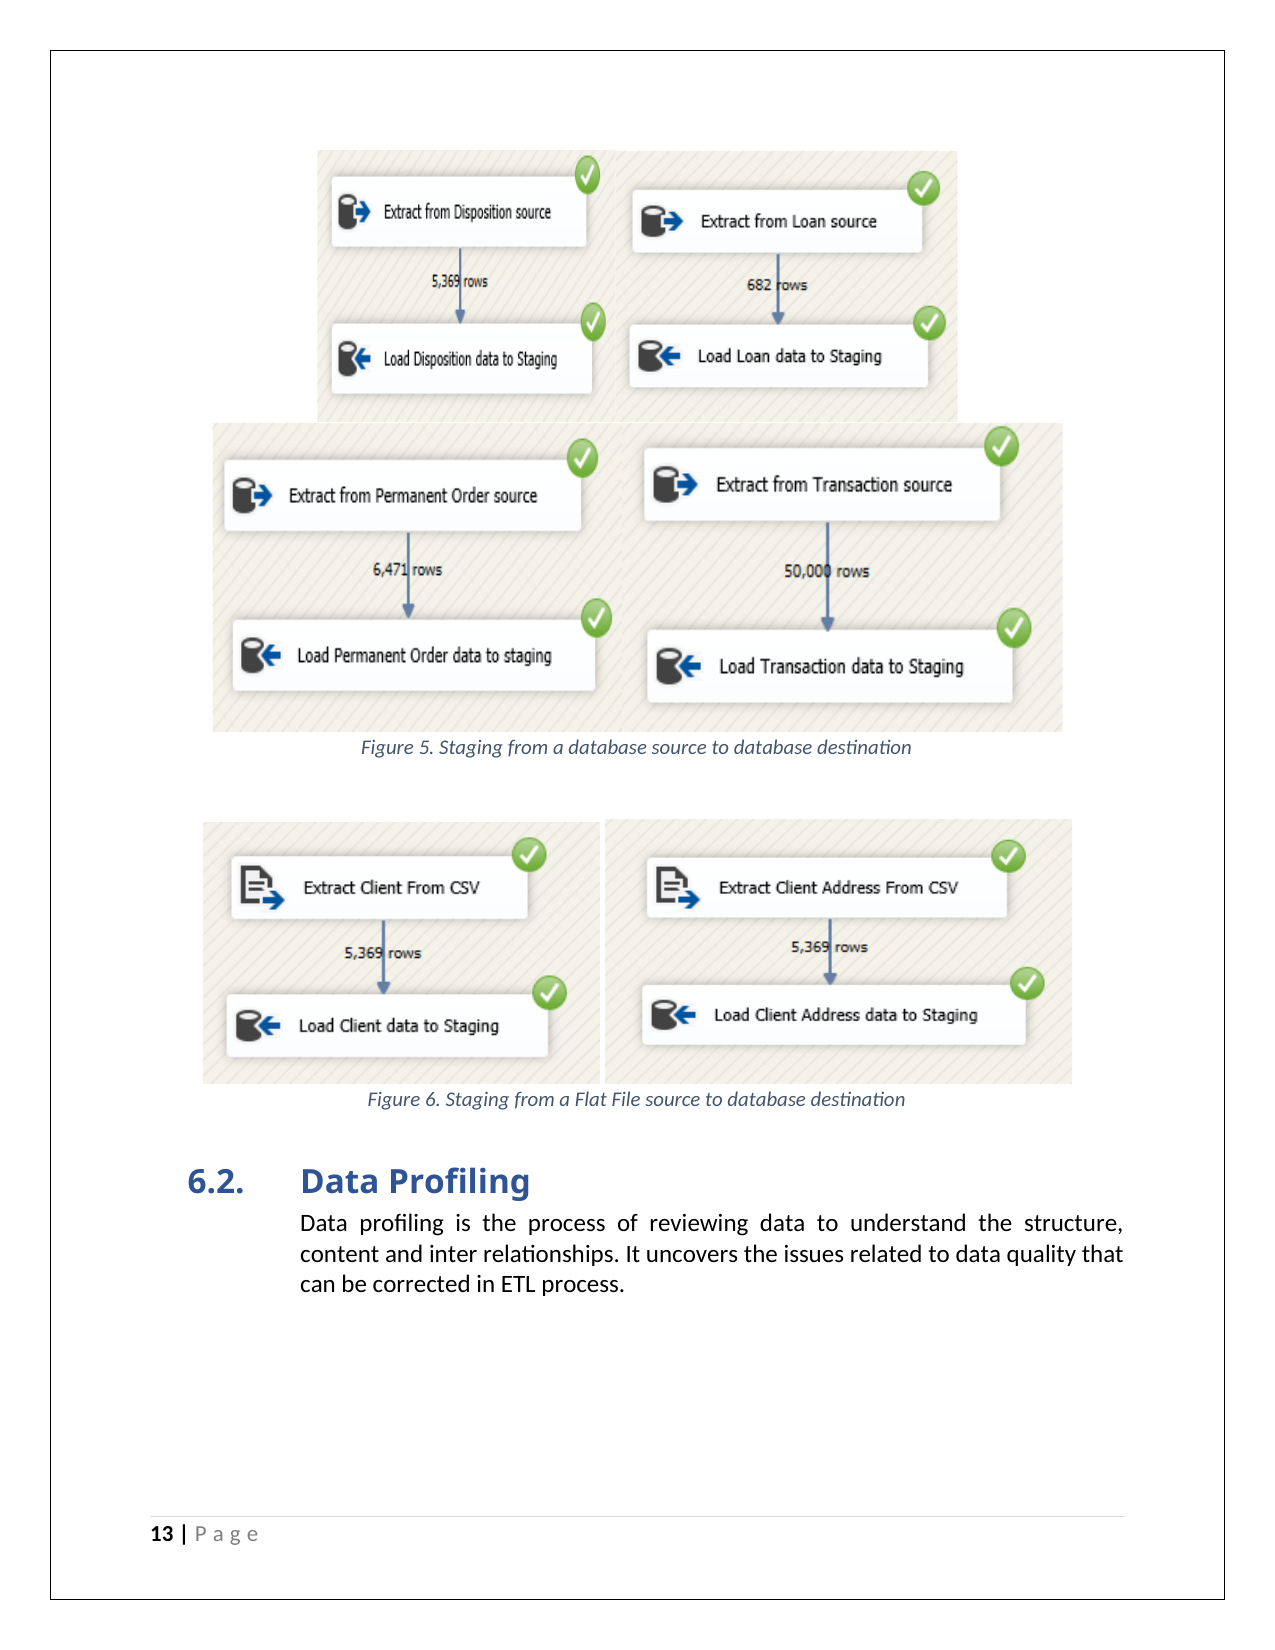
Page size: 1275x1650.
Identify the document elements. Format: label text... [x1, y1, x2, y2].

picture [202, 822, 600, 1084]
text Figure 5. Staging from a database source to database destination [150, 734, 1125, 759]
picture [212, 423, 1063, 732]
picture [605, 819, 1073, 1084]
text Data profiling is the process of reviewing data to understand the structure, content and inter relationships. It uncovers the issues related to data quality that can be corrected in ETL process. [300, 1207, 1125, 1299]
text Figure 6. Staging from a Flat File source to database destination [150, 1086, 1125, 1111]
subtitle Data Profiling [187, 1158, 1125, 1204]
picture [317, 150, 958, 422]
